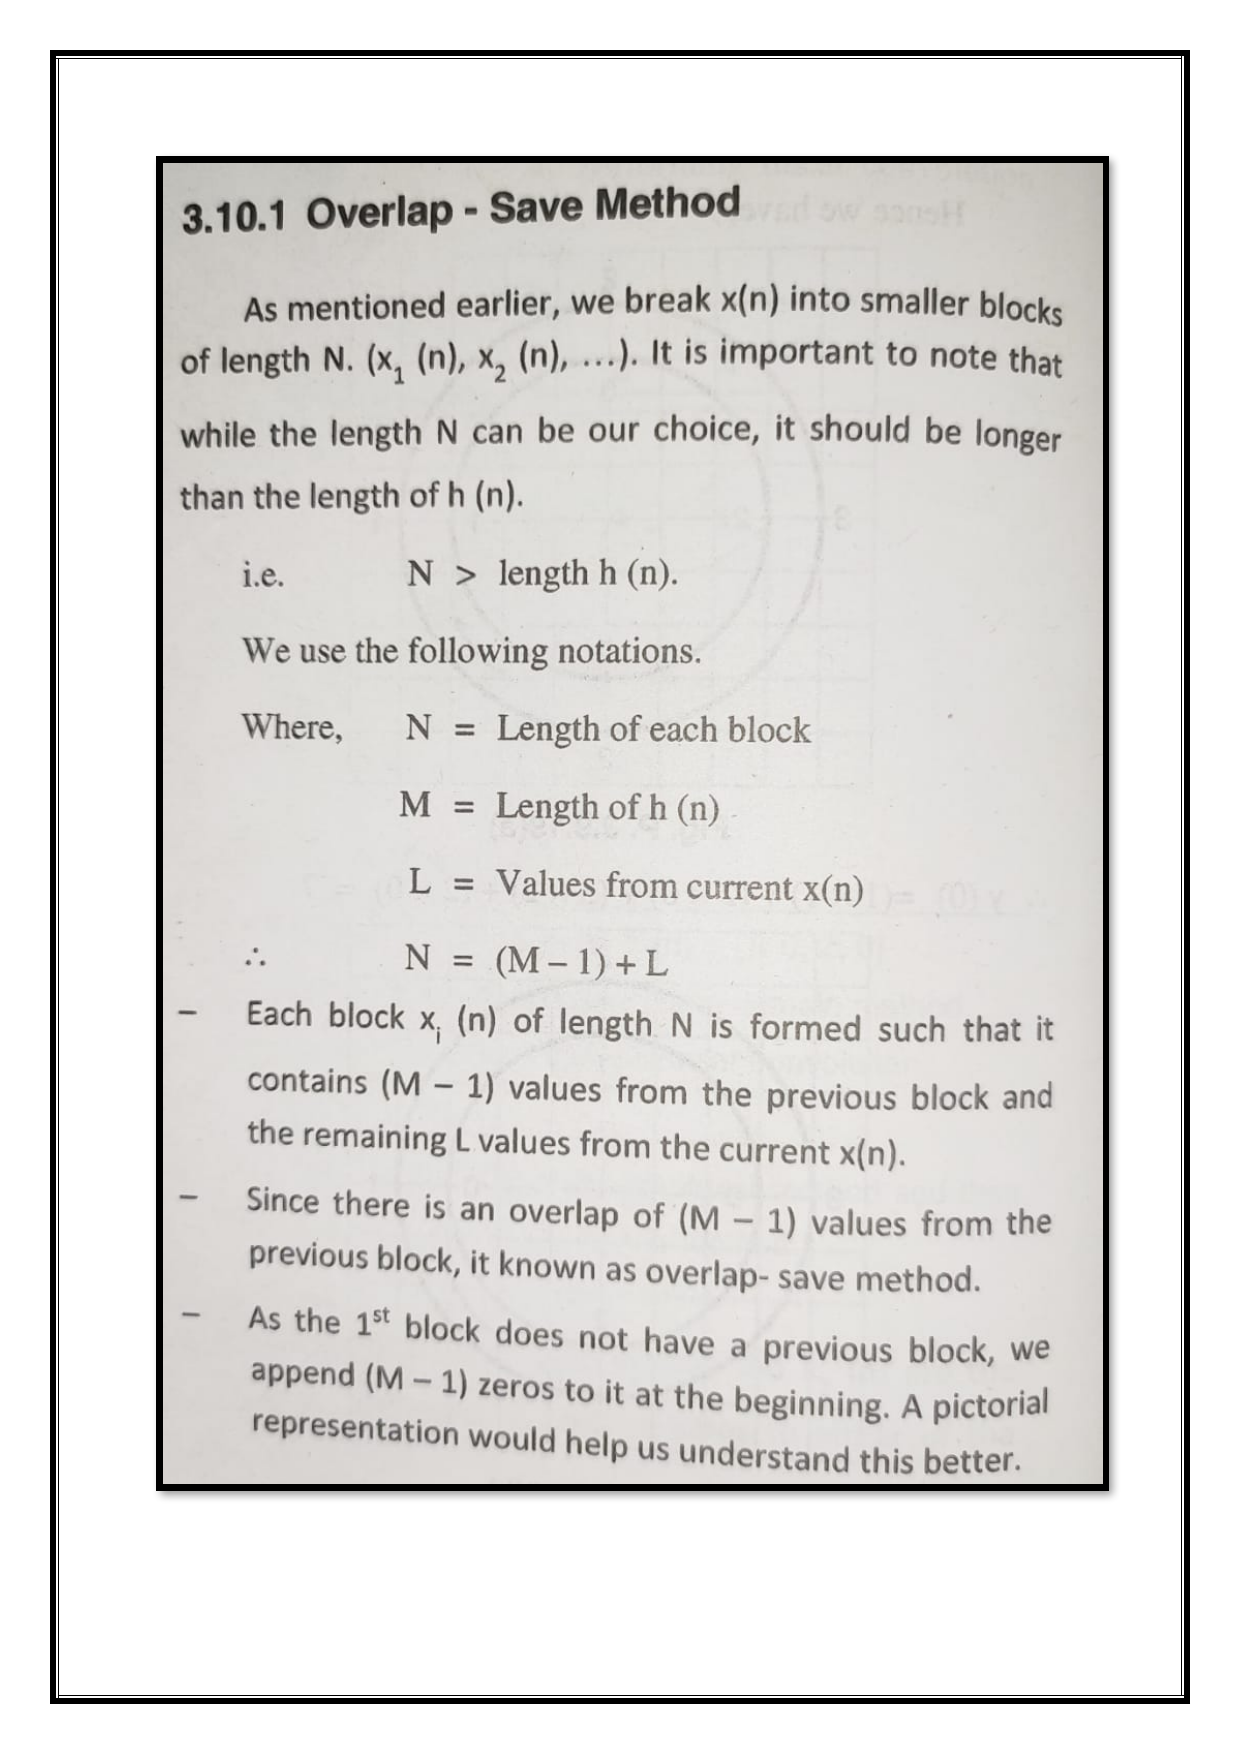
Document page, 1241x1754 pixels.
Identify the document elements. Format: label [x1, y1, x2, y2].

picture [163, 163, 1103, 1484]
